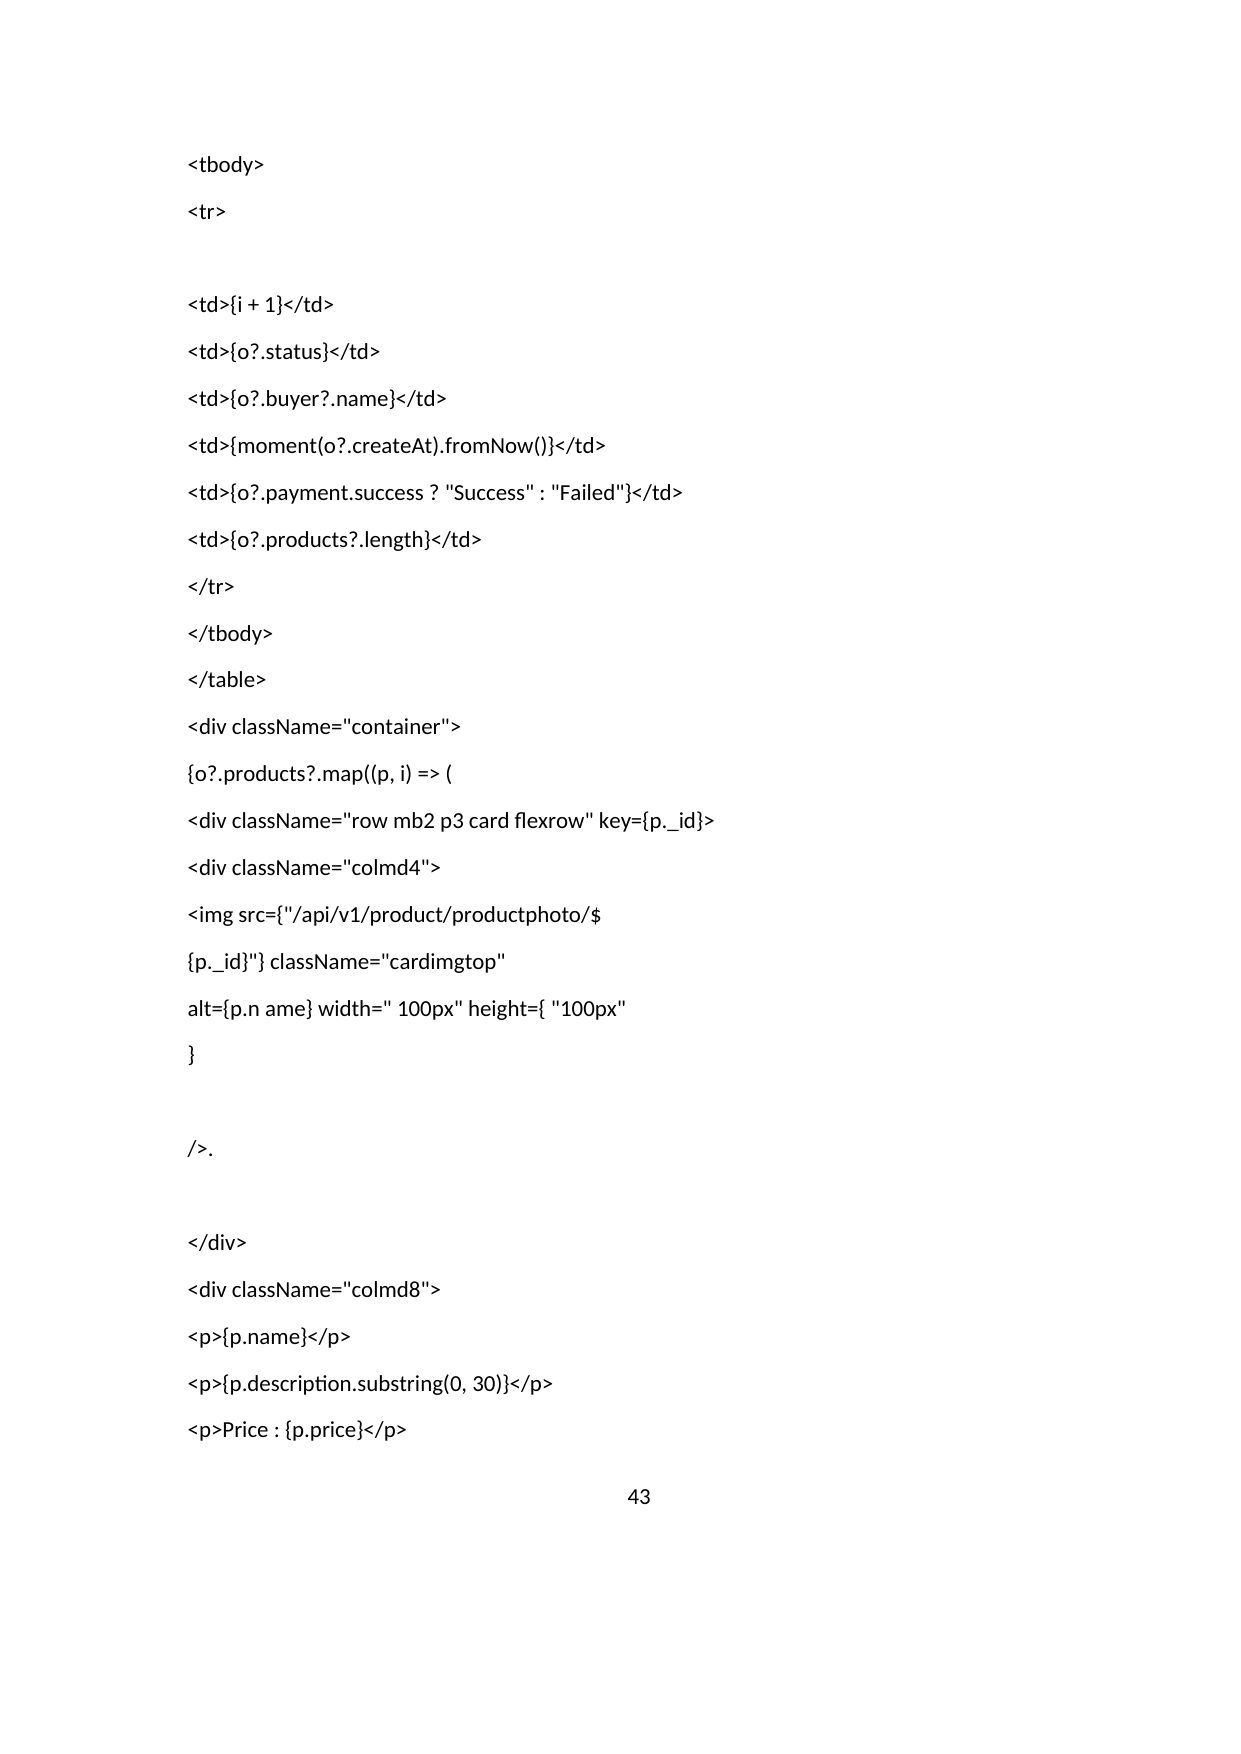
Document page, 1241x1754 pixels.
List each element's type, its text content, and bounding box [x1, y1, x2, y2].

text <p>{p.name}</p> [187, 1322, 1090, 1350]
text } [187, 1041, 1090, 1069]
text </tr> [187, 572, 1090, 600]
text <img src={"/api/v1/product/productphoto/$ [187, 900, 1090, 928]
text <p>Price : {p.price}</p> [187, 1416, 1090, 1444]
text <td>{moment(o?.createAt).fromNow()}</td> [187, 431, 1090, 459]
text {o?.products?.map((p, i) => ( [187, 759, 1090, 787]
text <div className="container"> [187, 712, 1090, 741]
text <td>{o?.products?.length}</td> [187, 525, 1090, 553]
text <tr> [187, 197, 1090, 225]
text <p>{p.description.substring(0, 30)}</p> [187, 1369, 1090, 1397]
text <td>{o?.payment.success ? "Success" : "Failed"}</td> [187, 478, 1090, 506]
text <td>{i + 1}</td> [187, 291, 1090, 319]
text <div className="colmd4"> [187, 853, 1090, 881]
text <div className="row mb2 p3 card flexrow" key={p._id}> [187, 806, 1090, 834]
text <div className="colmd8"> [187, 1275, 1090, 1303]
text <tbody> [187, 150, 1090, 178]
text <td>{o?.buyer?.name}</td> [187, 384, 1090, 412]
text </div> [187, 1228, 1090, 1256]
text alt={p.n ame} width=" 100px" height={ "100px" [187, 994, 1090, 1022]
text />. [187, 1134, 1090, 1162]
text </table> [187, 666, 1090, 694]
text <td>{o?.status}</td> [187, 337, 1090, 366]
text </tbody> [187, 619, 1090, 647]
text {p._id}"} className="cardimgtop" [187, 947, 1090, 975]
